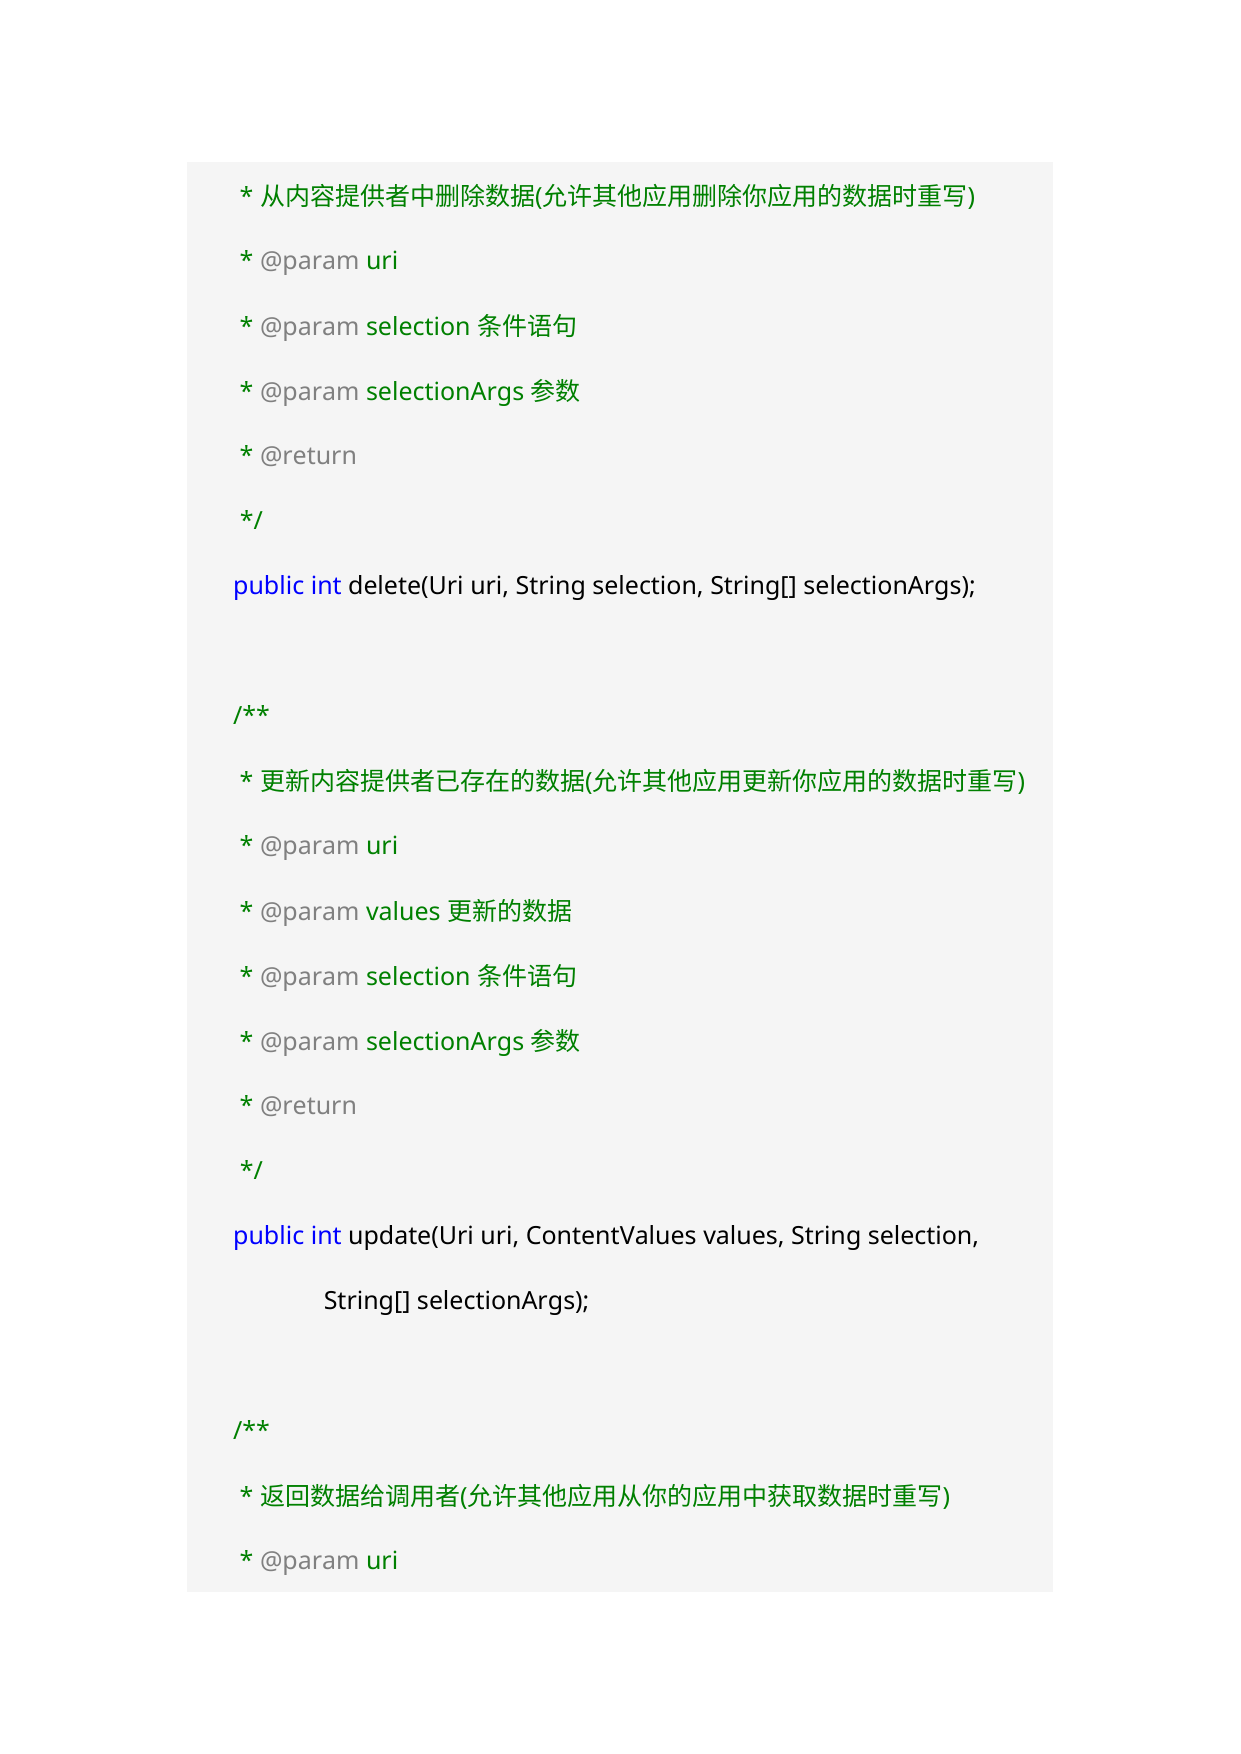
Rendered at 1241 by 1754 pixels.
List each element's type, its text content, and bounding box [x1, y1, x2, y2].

text * 返回数据给调用者(允许其他应用从你的应用中获取数据时重写) [187, 1462, 1053, 1527]
text */ [187, 487, 1053, 552]
text /** [187, 1397, 1053, 1462]
text * @param uri [187, 1527, 1053, 1592]
text * @param selectionArgs 参数 [187, 1007, 1053, 1072]
text /** [187, 682, 1053, 747]
text * 从内容提供者中删除数据(允许其他应用删除你应用的数据时重写) [187, 162, 1053, 227]
text public int update(Uri uri, ContentValues values, String selection, [187, 1202, 1053, 1267]
text * 更新内容提供者已存在的数据(允许其他应用更新你应用的数据时重写) [187, 747, 1053, 812]
text * @return [187, 422, 1053, 487]
text * @param selection 条件语句 [187, 292, 1053, 357]
text * @param selectionArgs 参数 [187, 357, 1053, 422]
text */ [187, 1137, 1053, 1202]
text * @param uri [187, 227, 1053, 292]
text String[] selectionArgs); [187, 1267, 1053, 1332]
text public int delete(Uri uri, String selection, String[] selectionArgs); [187, 552, 1053, 617]
text * @param values 更新的数据 [187, 877, 1053, 942]
text * @return [187, 1072, 1053, 1137]
text * @param selection 条件语句 [187, 942, 1053, 1007]
text * @param uri [187, 812, 1053, 877]
